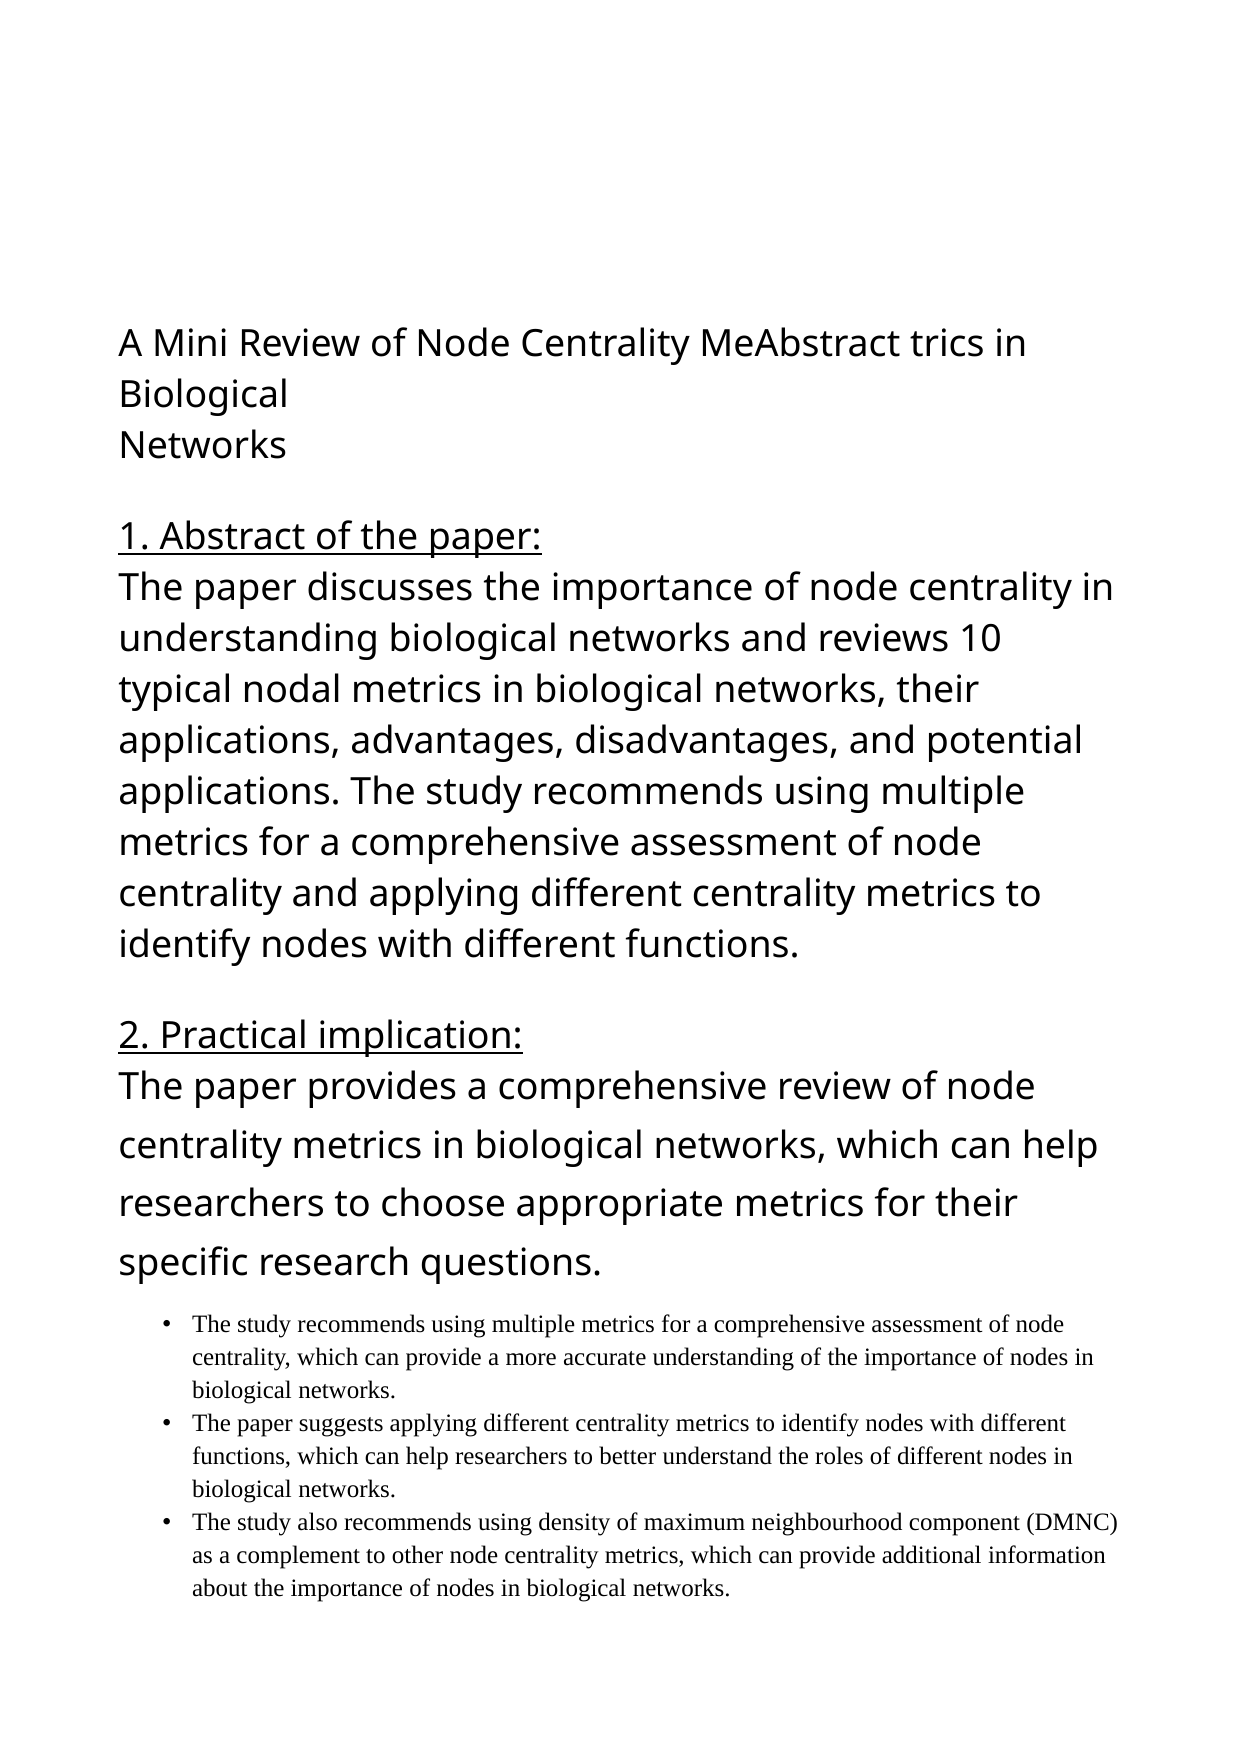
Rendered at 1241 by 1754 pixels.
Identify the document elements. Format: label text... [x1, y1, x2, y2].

text The paper discusses the importance of node centrality in understanding biological networks and reviews 10 typical nodal metrics in biological networks, their applications, advantages, disadvantages, and potential applications. The study recommends using multiple metrics for a comprehensive assessment of node centrality and applying different centrality metrics to identify nodes with different functions. [118, 560, 1122, 969]
list The study also recommends using density of maximum neighbourhood component (DMNC) as a complement to other node centrality metrics, which can provide additional information about the importance of nodes in biological networks. [162, 1507, 1122, 1602]
text The paper provides a comprehensive review of node centrality metrics in biological networks, which can help researchers to choose appropriate metrics for their specific research questions. [118, 1059, 1122, 1286]
text 2. Practical implication: [118, 1008, 1122, 1059]
text 1. Abstract of the paper: [118, 509, 1122, 560]
text A Mini Review of Node Centrality MeAbstract trics in Biological Networks [118, 317, 1122, 470]
list The study recommends using multiple metrics for a comprehensive assessment of node centrality, which can provide a more accurate understanding of the importance of nodes in biological networks. [162, 1309, 1122, 1403]
list The paper suggests applying different centrality metrics to identify nodes with different functions, which can help researchers to better understand the roles of different nodes in biological networks. [162, 1408, 1122, 1502]
